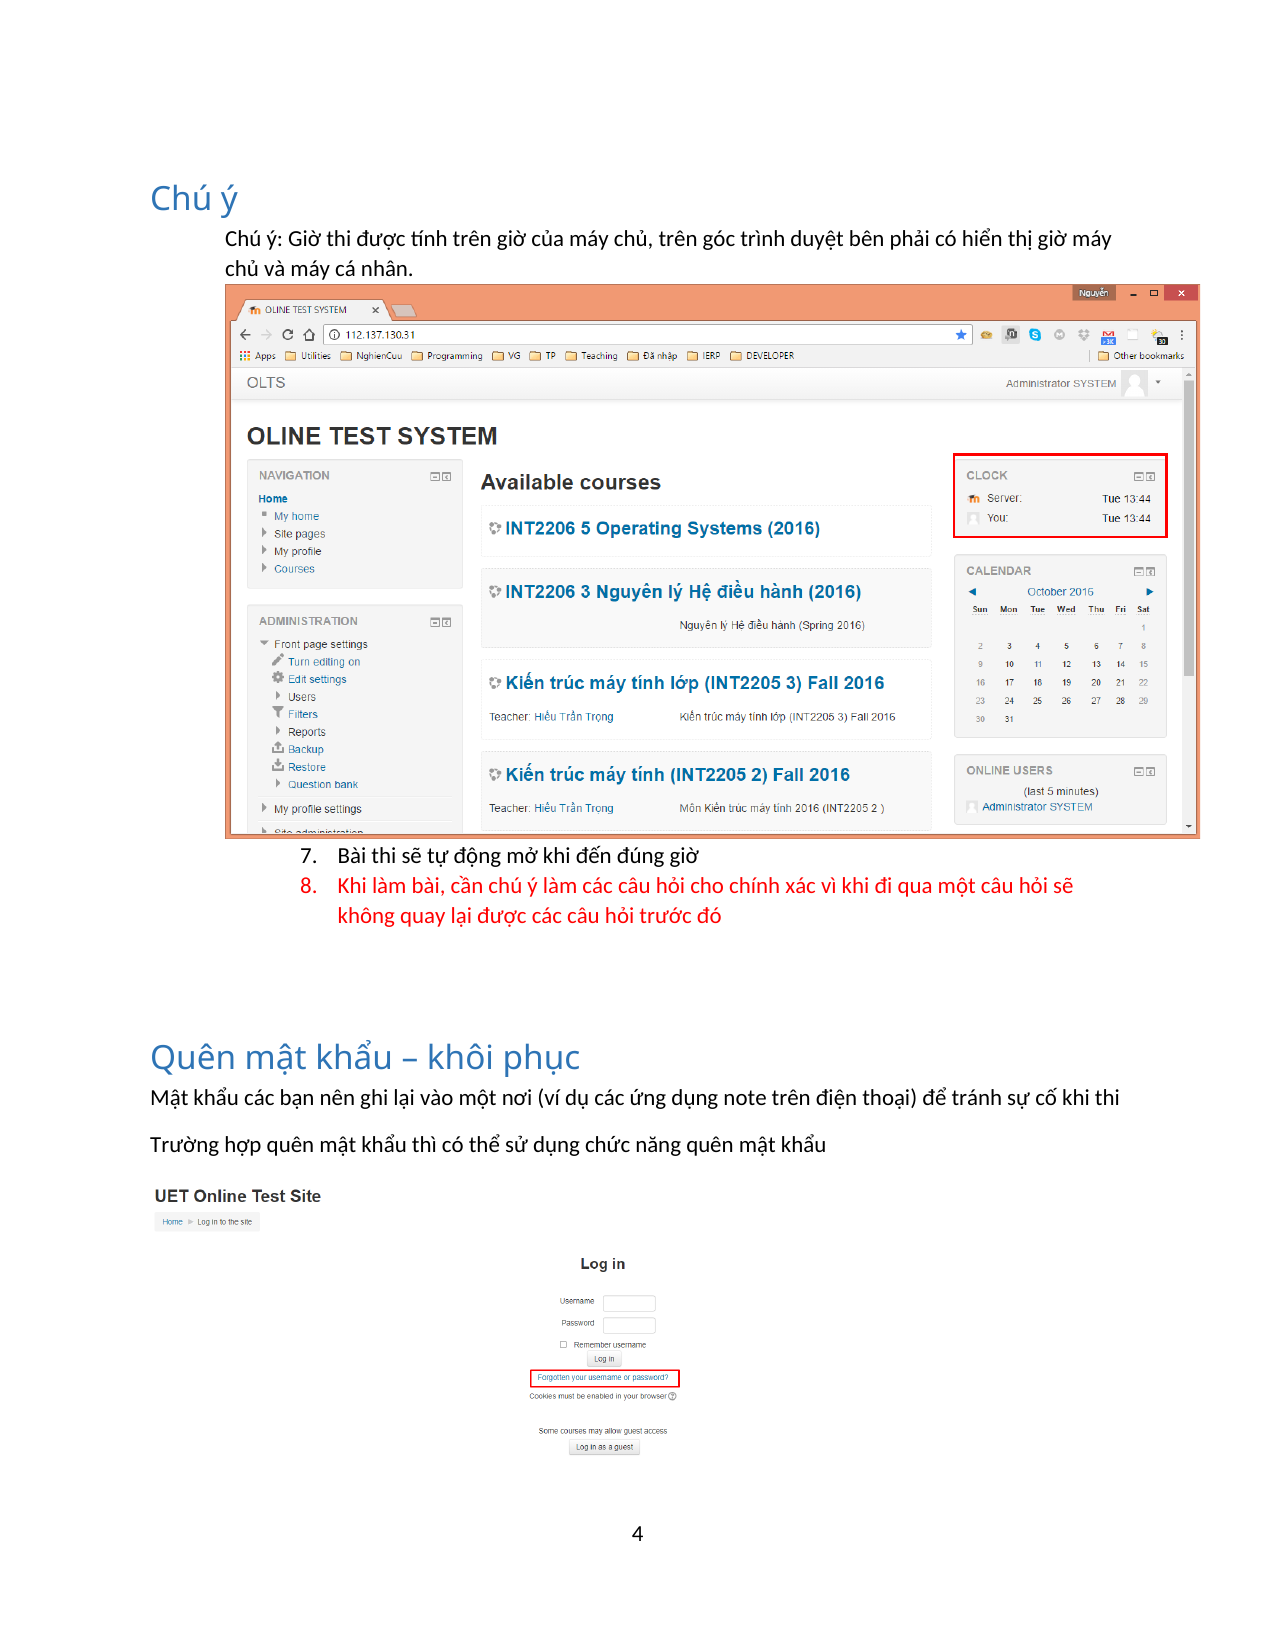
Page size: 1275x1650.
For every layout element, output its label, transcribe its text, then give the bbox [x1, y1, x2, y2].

picture [150, 1176, 694, 1461]
list Khi làm bài, cần chú ý làm các câu hỏi cho chính xác vì khi đi qua một câu hỏi sẽ không quay lại được các câu hỏi trước đó [300, 871, 1125, 929]
picture [225, 284, 1200, 839]
text Mật khẩu các bạn nên ghi lại vào một nơi (ví dụ các ứng dụng note trên điện thoại) để tránh sự cố khi thi [150, 1083, 1125, 1111]
text Trường hợp quên mật khẩu thì có thể sử dụng chức năng quên mật khẩu [150, 1130, 1125, 1158]
list Bài thi sẽ tự động mở khi đến đúng giờ [300, 841, 1125, 869]
subtitle Chú ý [150, 175, 1125, 220]
subtitle Quên mật khẩu – khôi phục [150, 1034, 1125, 1079]
list Chú ý: Giờ thi được tính trên giờ của máy chủ, trên góc trình duyệt bên phải có hiển thị giờ máy chủ và máy cá nhân. [225, 224, 1125, 282]
